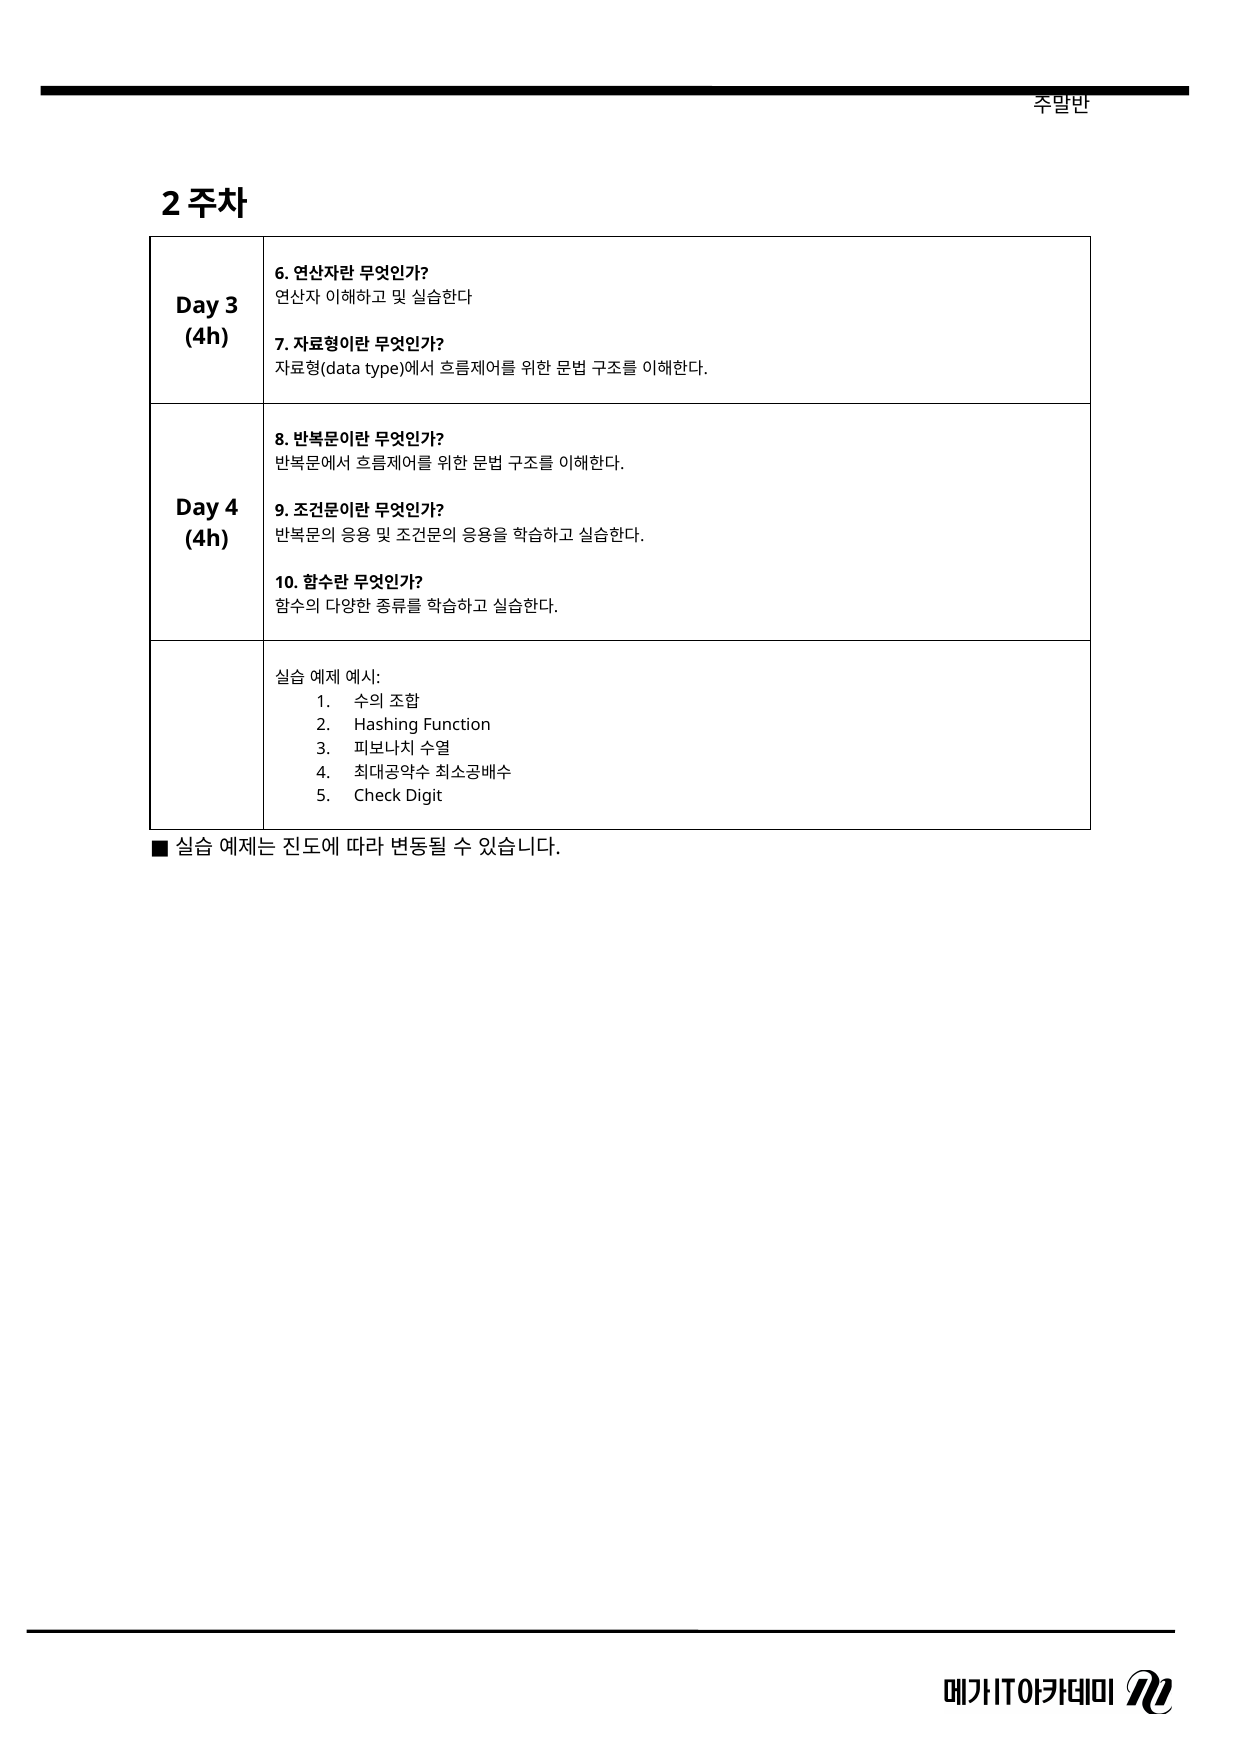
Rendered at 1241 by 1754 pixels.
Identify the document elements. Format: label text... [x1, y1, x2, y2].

table_cell 실습 예제 예시: 수의 조합 Hashing Function 피보나치 수열 최대공약수 최소공배수 Check Digit [264, 641, 1090, 829]
table_cell 6. 연산자란 무엇인가? 연산자 이해하고 및 실습한다 7. 자료형이란 무엇인가? 자료형(data type)에서 흐름제어를 위한 문법 구조를 이해한다. [264, 237, 1090, 402]
table_header 2주차 [150, 177, 1090, 236]
table_cell Day 4 (4h) [151, 404, 263, 640]
picture [943, 1670, 1172, 1714]
table_cell 8. 반복문이란 무엇인가? 반복문에서 흐름제어를 위한 문법 구조를 이해한다. 9. 조건문이란 무엇인가? 반복문의 응용 및 조건문의 응용을 학습하고 실습한다. 10. 함수란 무엇인가? 함수의 다양한 종류를 학습하고 실습한다. [264, 404, 1090, 640]
table_cell Day 3 (4h) [151, 237, 263, 402]
text ■ 실습 예제는 진도에 따라 변동될 수 있습니다. [150, 830, 1090, 860]
table_cell [151, 641, 263, 829]
